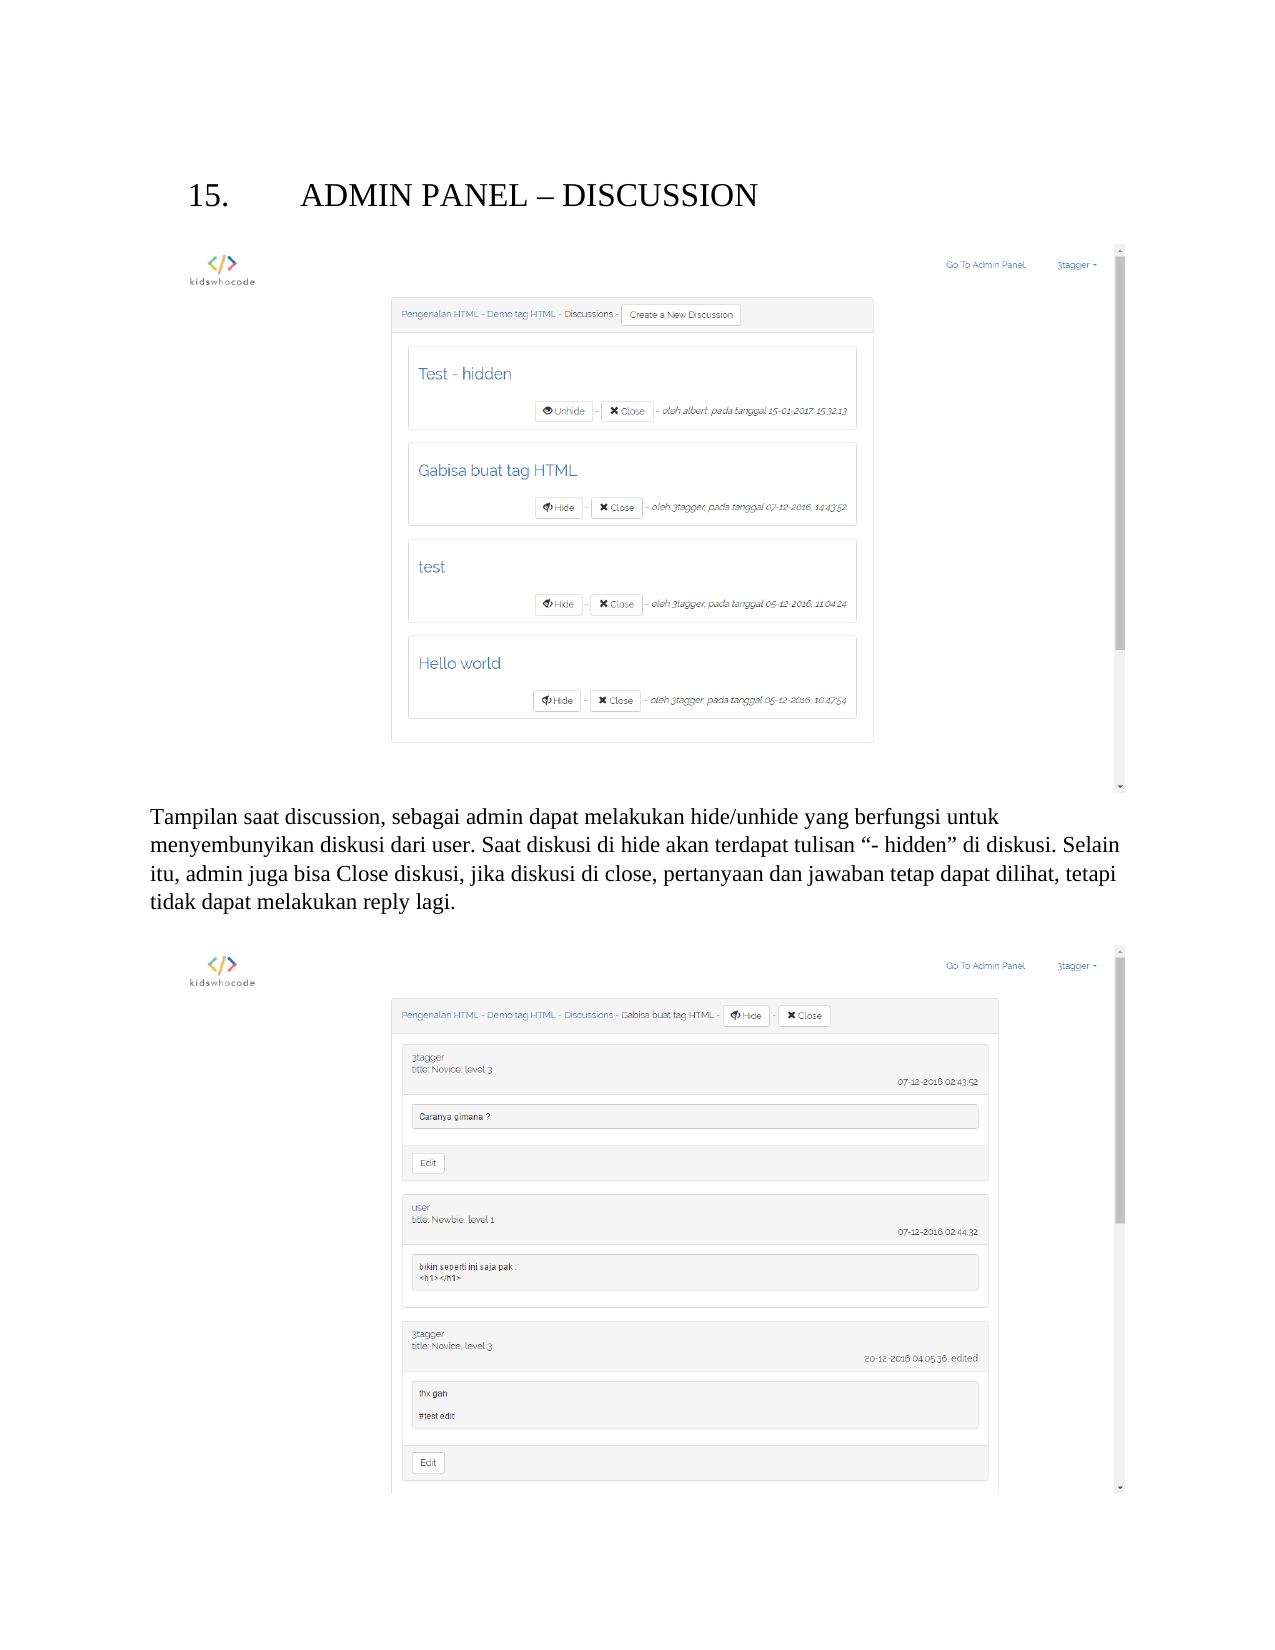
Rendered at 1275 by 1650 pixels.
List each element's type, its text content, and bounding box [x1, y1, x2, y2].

text Tampilan saat discussion, sebagai admin dapat melakukan hide/unhide yang berfungsi untuk menyembunyikan diskusi dari user. Saat diskusi di hide akan terdapat tulisan “- hidden” di diskusi. Selain itu, admin juga bisa Close diskusi, jika diskusi di close, pertanyaan dan jawaban tetap dapat dilihat, tetapi tidak dapat melakukan reply lagi. [150, 803, 1125, 914]
subtitle ADMIN PANEL – DISCUSSION [187, 175, 1125, 213]
picture [150, 244, 1125, 793]
picture [150, 945, 1125, 1494]
